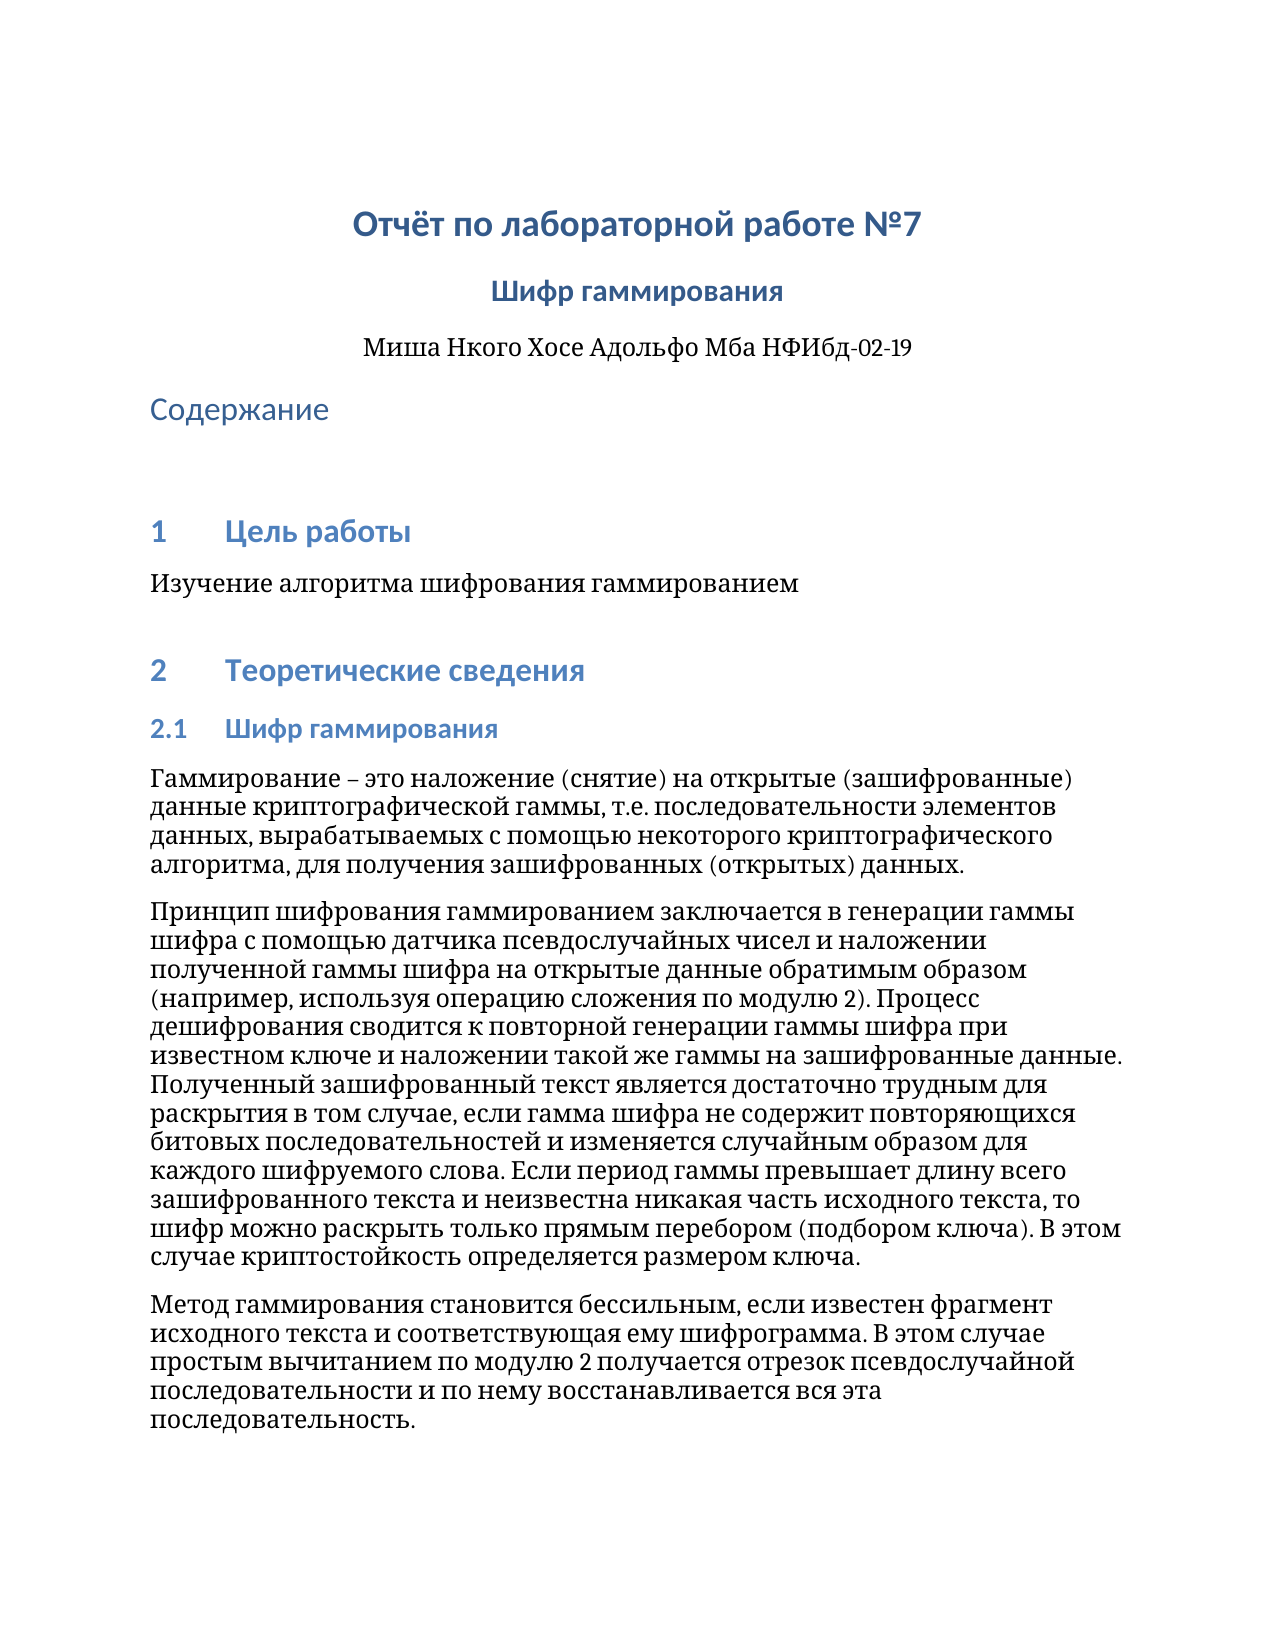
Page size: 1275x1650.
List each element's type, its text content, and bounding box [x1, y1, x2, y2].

subtitle 2.1 Шифр гаммирования [150, 710, 1125, 746]
subtitle 2 Теоретические сведения [150, 649, 1125, 689]
text Принцип шифрования гаммированием заключается в генерации гаммы шифра с помощью датчика псевдослучайных чисел и наложении полученной гаммы шифра на открытые данные обратимым образом (например, используя операцию сложения по модулю 2). Процесс дешифрования сводится к повторной генерации гаммы шифра при известном ключе и наложении такой же гаммы на зашифрованные данные. Полученный зашифрованный текст является достаточно трудным для раскрытия в том случае, если гамма шифра не содержит повторяющихся битовых последовательностей и изменяется случайным образом для каждого шифруемого слова. Если период гаммы превышает длину всего зашифрованного текста и неизвестна никакая часть исходного текста, то шифр можно раскрыть только прямым перебором (подбором ключа). В этом случае криптостойкость определяется размером ключа. [150, 898, 1125, 1272]
subtitle 1 Цель работы [150, 510, 1125, 551]
title Отчёт по лабораторной работе №7 [150, 200, 1125, 246]
text Метод гаммирования становится бессильным, если известен фрагмент исходного текста и соответствующая ему шифрограмма. В этом случае простым вычитанием по модулю 2 получается отрезок псевдослучайной последовательности и по нему восстанавливается вся эта последовательность. [150, 1291, 1125, 1434]
subtitle Шифр гаммирования [150, 271, 1125, 309]
text Гаммирование – это наложение (снятие) на открытые (зашифрованные) данные криптографической гаммы, т.е. последовательности элементов данных, вырабатываемых с помощью некоторого криптографического алгоритма, для получения зашифрованных (открытых) данных. [150, 764, 1125, 879]
text Миша Нкого Хосе Адольфо Мба НФИбд-02-19 [150, 334, 1125, 363]
text Изучение алгоритма шифрования гаммированием [150, 570, 1125, 599]
